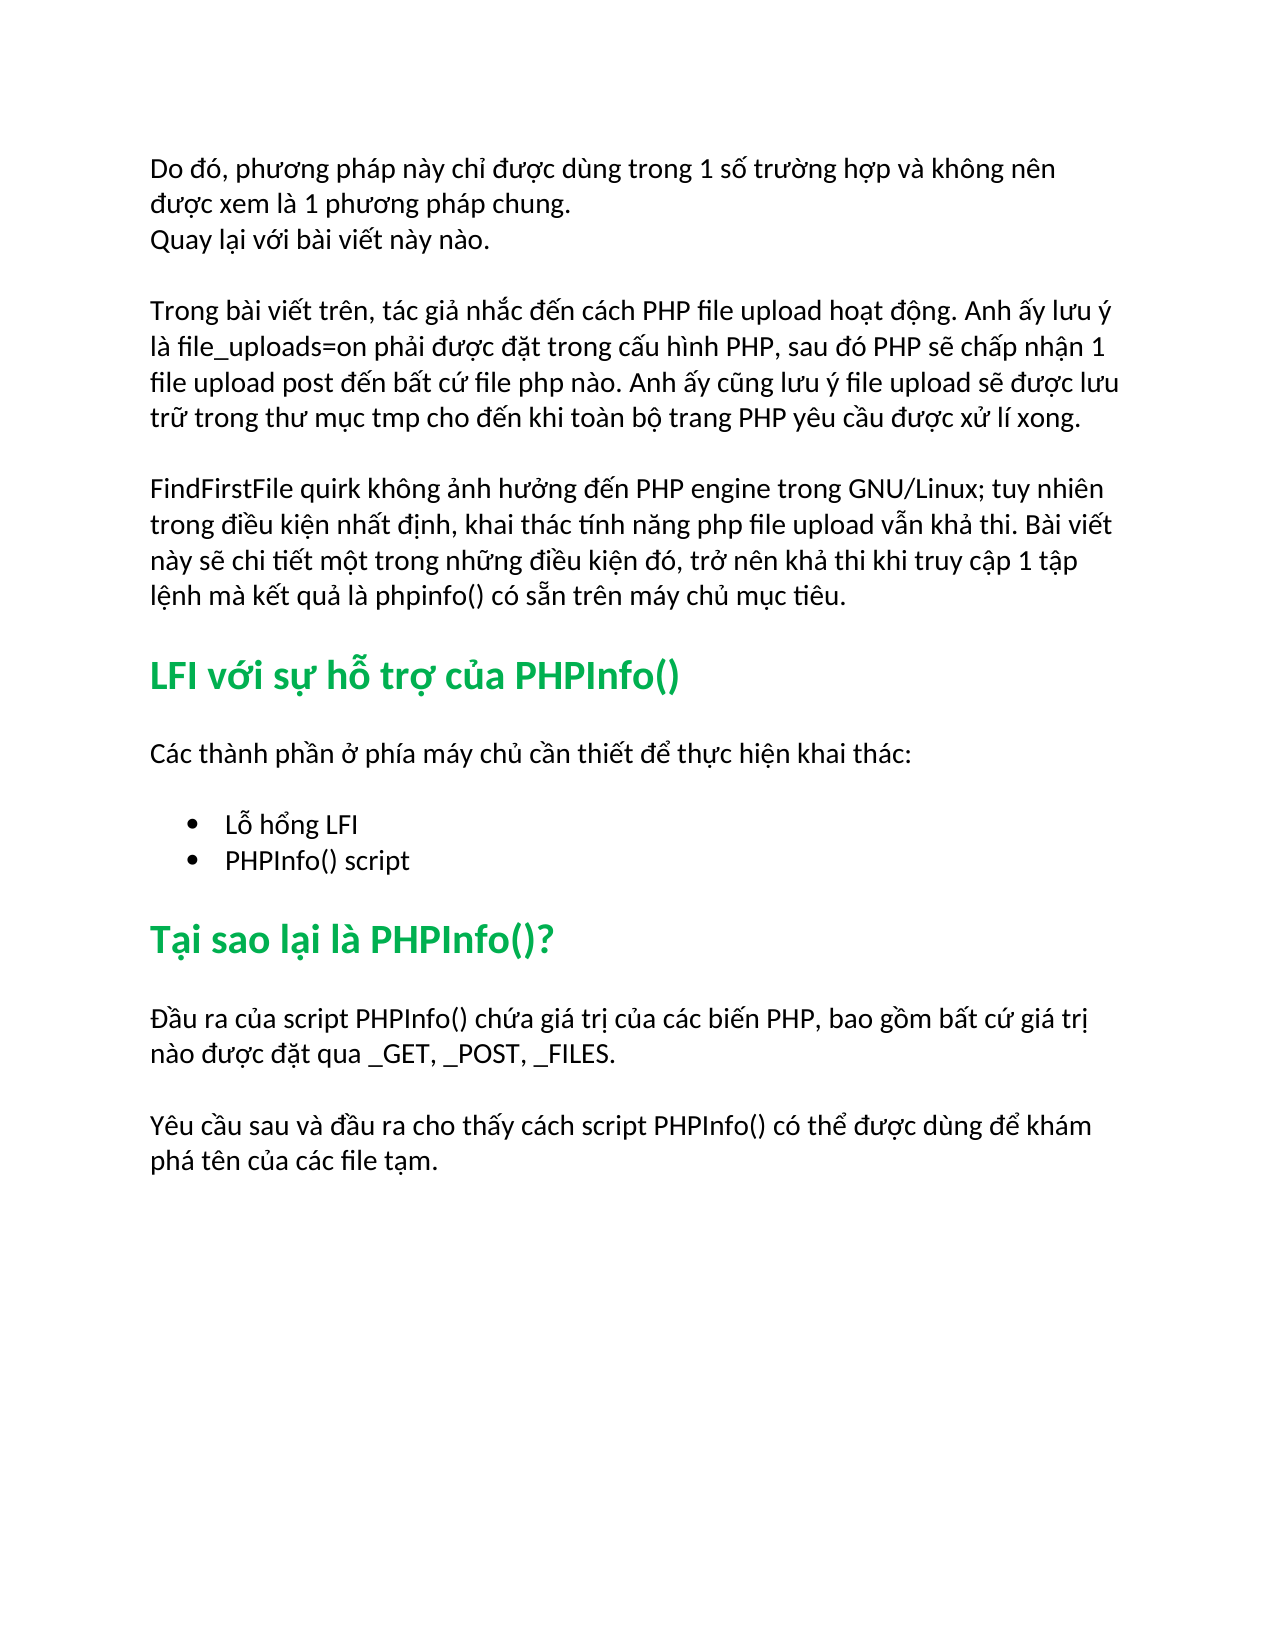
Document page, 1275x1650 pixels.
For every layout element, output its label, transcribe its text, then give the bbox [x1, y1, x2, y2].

list Lỗ hổng LFI [187, 806, 1125, 842]
text Đầu ra của script PHPInfo() chứa giá trị của các biến PHP, bao gồm bất cứ giá trị nào được đặt qua _GET, _POST, _FILES. [150, 1000, 1125, 1071]
list PHPInfo() script [187, 842, 1125, 878]
text Do đó, phương pháp này chỉ được dùng trong 1 số trường hợp và không nên được xem là 1 phương pháp chung. [150, 150, 1125, 221]
text Trong bài viết trên, tác giả nhắc đến cách PHP file upload hoạt động. Anh ấy lưu ý là file_uploads=on phải được đặt trong cấu hình PHP, sau đó PHP sẽ chấp nhận 1 file upload post đến bất cứ file php nào. Anh ấy cũng lưu ý file upload sẽ được lưu trữ trong thư mục tmp cho đến khi toàn bộ trang PHP yêu cầu được xử lí xong. [150, 292, 1125, 435]
text Tại sao lại là PHPInfo()? [150, 913, 1125, 964]
text Yêu cầu sau và đầu ra cho thấy cách script PHPInfo() có thể được dùng để khám phá tên của các file tạm. [150, 1107, 1125, 1178]
text FindFirstFile quirk không ảnh hưởng đến PHP engine trong GNU/Linux; tuy nhiên trong điều kiện nhất định, khai thác tính năng php file upload vẫn khả thi. Bài viết này sẽ chi tiết một trong những điều kiện đó, trở nên khả thi khi truy cập 1 tập lệnh mà kết quả là phpinfo() có sẵn trên máy chủ mục tiêu. [150, 471, 1125, 613]
text Quay lại với bài viết này nào. [150, 221, 1125, 257]
text LFI với sự hỗ trợ của PHPInfo() [150, 649, 1125, 699]
text Các thành phần ở phía máy chủ cần thiết để thực hiện khai thác: [150, 735, 1125, 771]
